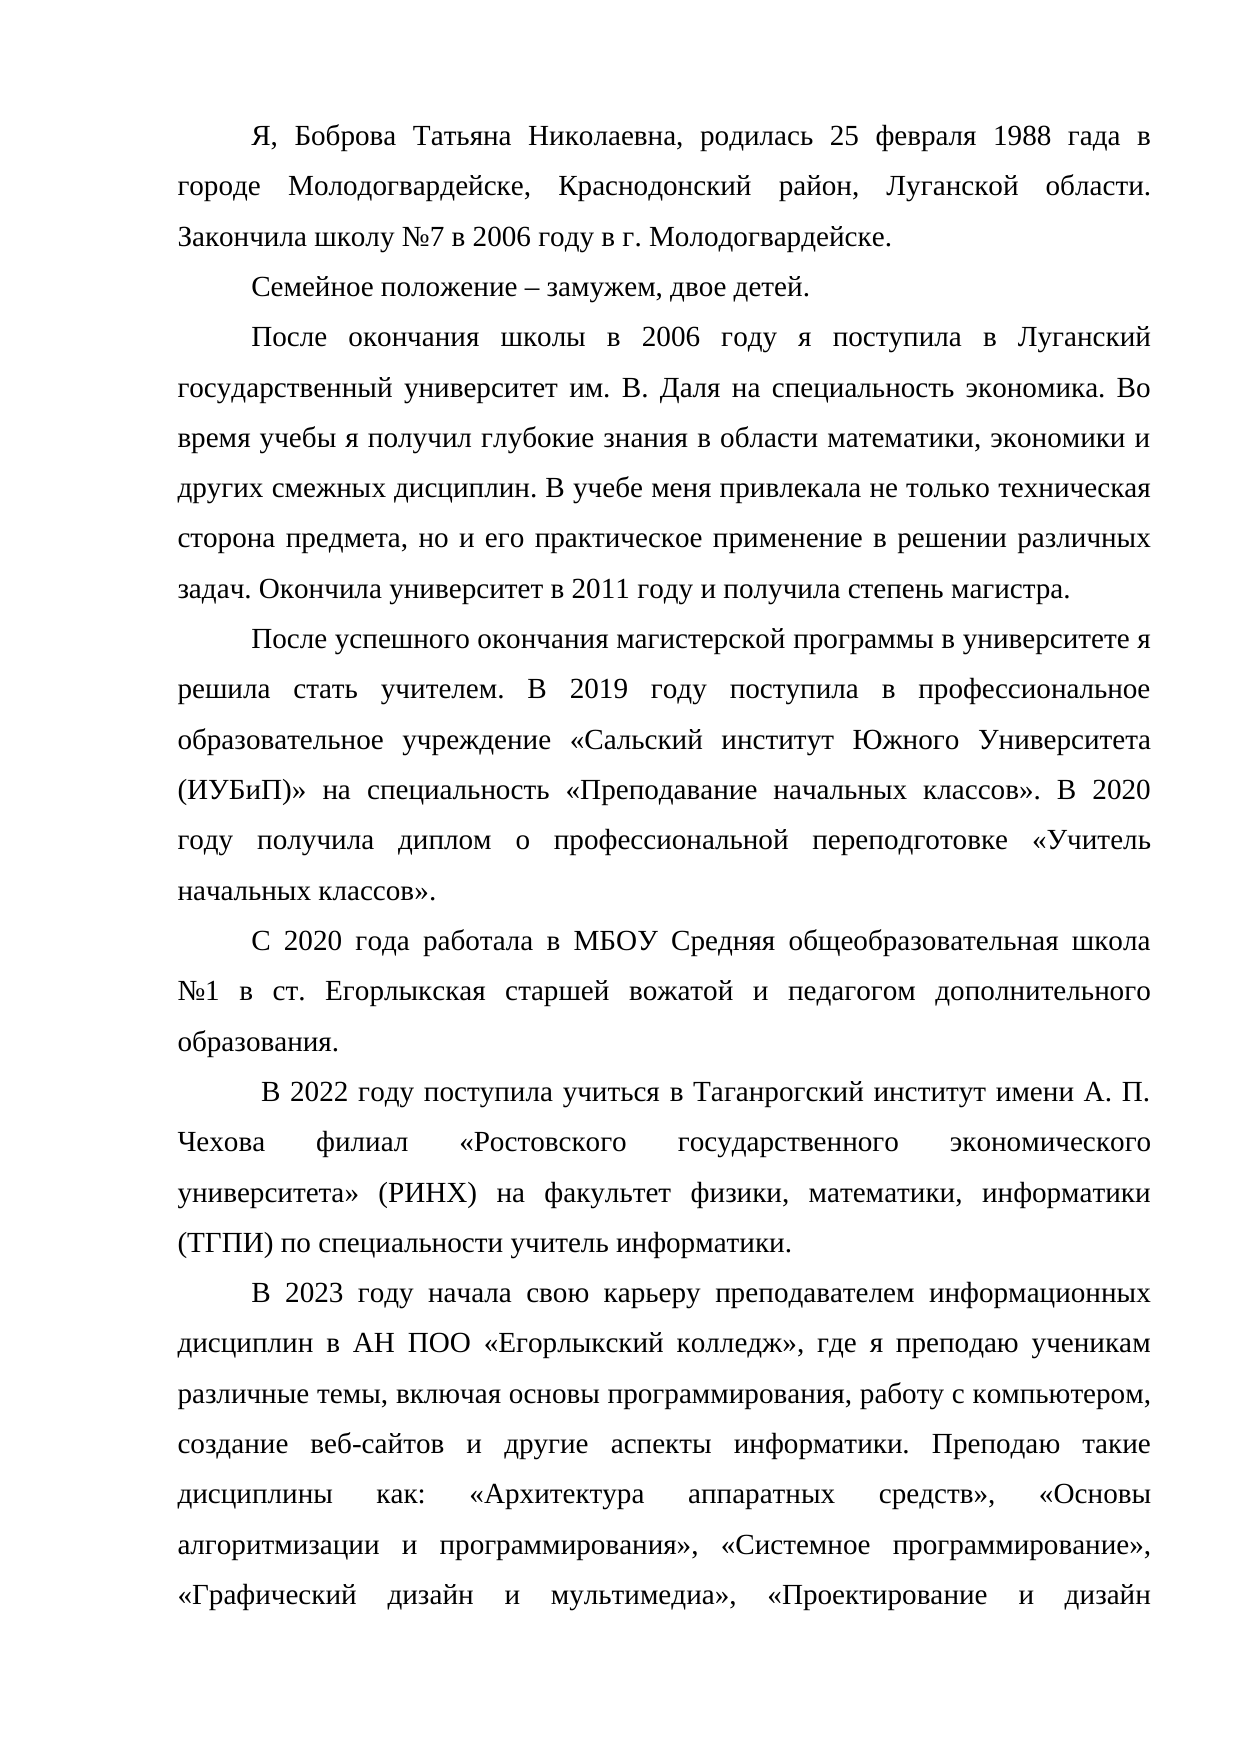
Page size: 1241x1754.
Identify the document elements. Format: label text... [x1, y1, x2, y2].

text В 2022 году поступила учиться в Таганрогский институт имени А. П. Чехова филиал «Ростовского государственного экономического университета» (РИНХ) на факультет физики, математики, информатики (ТГПИ) по специальности учитель информатики. [177, 1074, 1152, 1258]
text Семейное положение – замужем, двое детей. [177, 269, 1152, 303]
text Я, Боброва Татьяна Николаевна, родилась 25 февраля 1988 гада в городе Молодогвардейске, Краснодонский район, Луганской области. Закончила школу №7 в 2006 году в г. Молодогвардейске. [177, 118, 1152, 252]
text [177, 1275, 1152, 1611]
text После успешного окончания магистерской программы в университете я решила стать учителем. В 2019 году поступила в профессиональное образовательное учреждение «Сальский институт Южного Университета (ИУБиП)» на специальность «Преподавание начальных классов». В 2020 году получила диплом о профессиональной переподготовке «Учитель начальных классов». [177, 621, 1152, 906]
text После окончания школы в 2006 году я поступила в Луганский государственный университет им. В. Даля на специальность экономика. Во время учебы я получил глубокие знания в области математики, экономики и других смежных дисциплин. В учебе меня привлекала не только техническая сторона предмета, но и его практическое применение в решении различных задач. Окончила университет в 2011 году и получила степень магистра. [177, 319, 1152, 604]
text С 2020 года работала в МБОУ Средняя общеобразовательная школа №1 в ст. Егорлыкская старшей вожатой и педагогом дополнительного образования. [177, 923, 1152, 1057]
